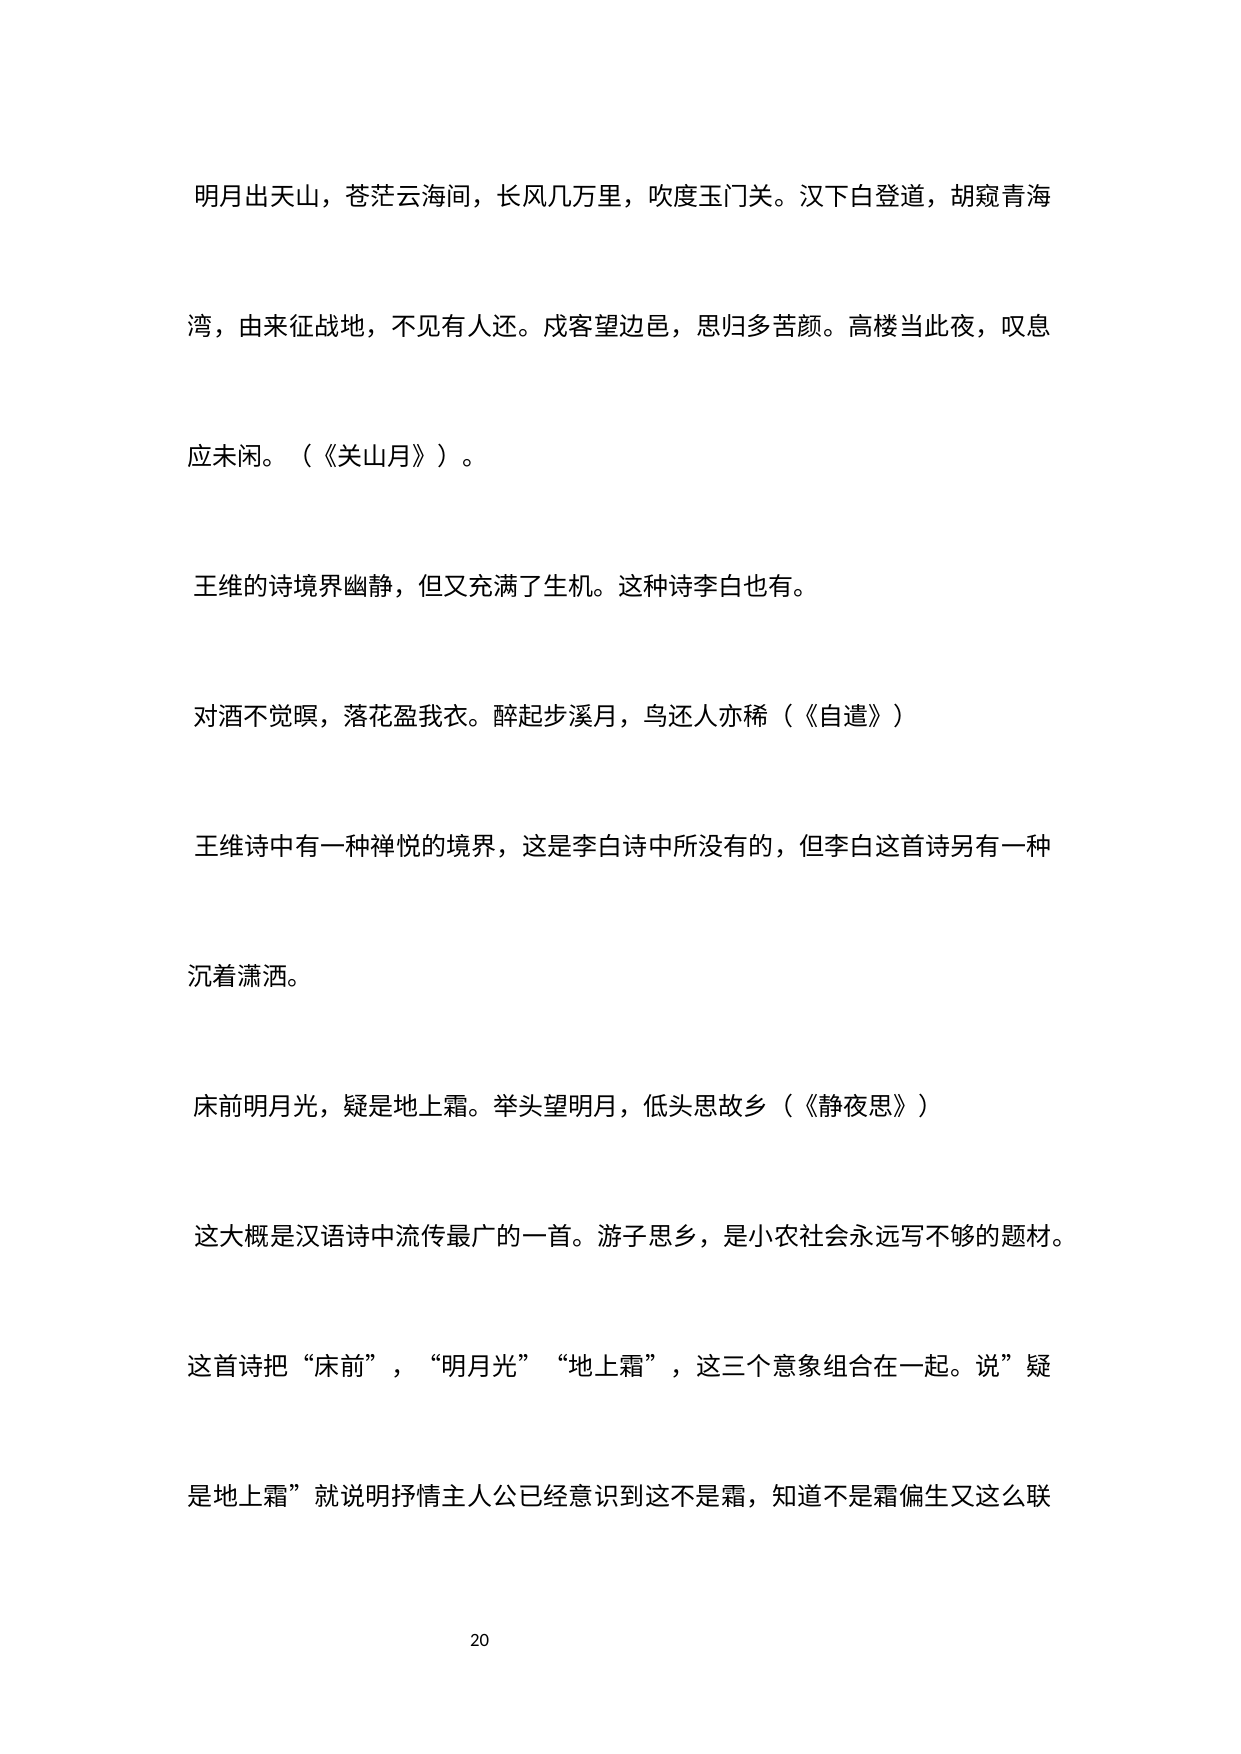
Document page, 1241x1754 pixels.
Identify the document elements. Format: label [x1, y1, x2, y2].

text [187, 162, 1053, 1527]
